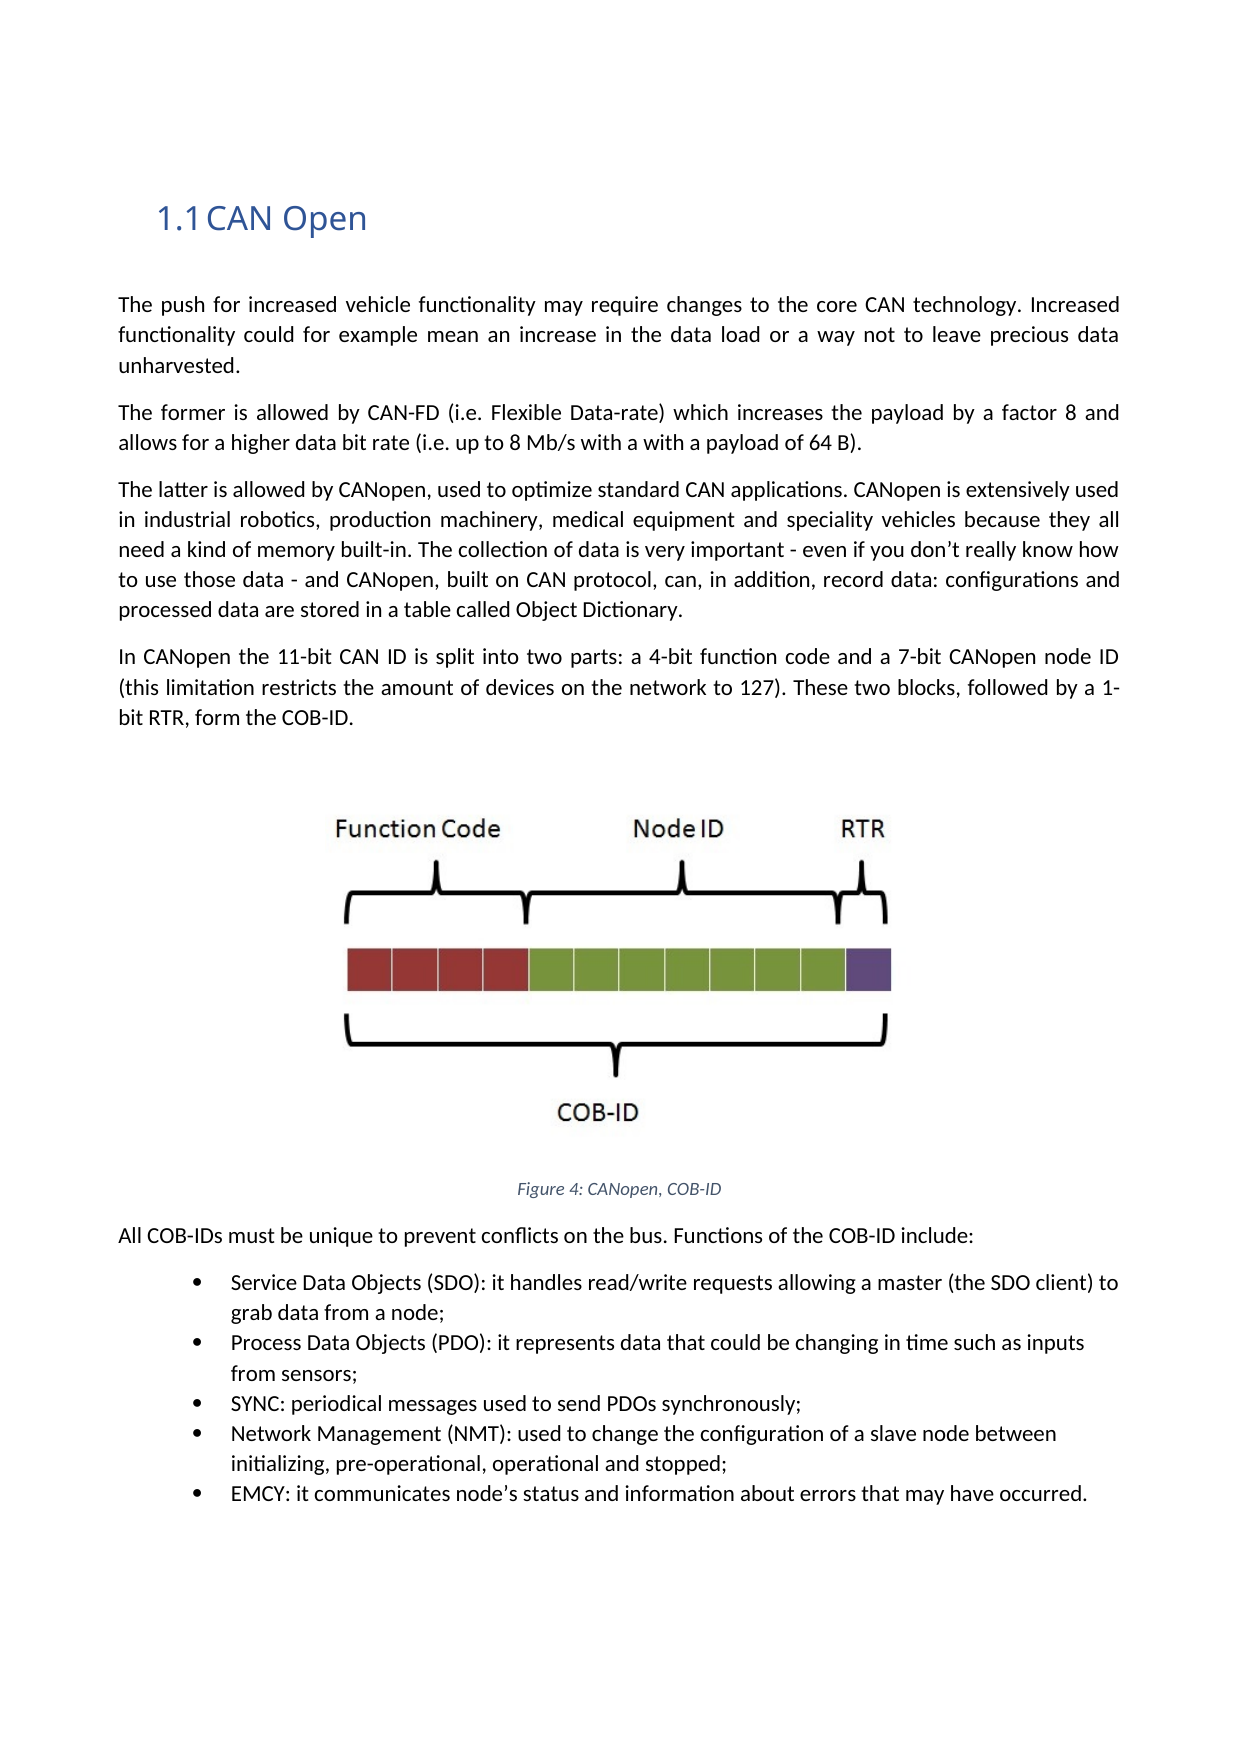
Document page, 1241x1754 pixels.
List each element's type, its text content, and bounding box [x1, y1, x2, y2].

list Network Management (NMT): used to change the configuration of a slave node between initializing, pre-operational, operational and stopped; [193, 1419, 1122, 1477]
text The former is allowed by CAN-FD (i.e. Flexible Data-rate) which increases the payload by a factor 8 and allows for a higher data bit rate (i.e. up to 8 Mb/s with a with a payload of 64 B). [118, 398, 1122, 456]
text The latter is allowed by CANopen, used to optimize standard CAN applications. CANopen is extensively used in industrial robotics, production machinery, medical equipment and speciality vehicles because they all need a kind of memory built-in. The collection of data is very important - even if you don’t really know how to use those data - and CANopen, built on CAN protocol, can, in addition, record data: configurations and processed data are stored in a table called Object Dictionary. [118, 475, 1122, 623]
subtitle CAN Open [156, 194, 1122, 240]
text The push for increased vehicle functionality may require changes to the core CAN technology. Increased functionality could for example mean an increase in the data load or a way not to leave precious data unharvested. [118, 290, 1122, 379]
picture [325, 796, 916, 1159]
list EMCY: it communicates node’s status and information about errors that may have occurred. [193, 1479, 1122, 1507]
list Process Data Objects (PDO): it represents data that could be changing in time such as inputs from sensors; [193, 1328, 1122, 1387]
text All COB-IDs must be unique to prevent conflicts on the bus. Functions of the COB-ID include: [118, 1221, 1122, 1249]
list SYNC: periodical messages used to send PDOs synchronously; [193, 1389, 1122, 1417]
text Figure 4: CANopen, COB-ID [118, 1177, 1122, 1200]
text In CANopen the 11-bit CAN ID is split into two parts: a 4-bit function code and a 7-bit CANopen node ID (this limitation restricts the amount of devices on the network to 127). These two blocks, followed by a 1-bit RTR, form the COB-ID. [118, 642, 1122, 731]
list Service Data Objects (SDO): it handles read/write requests allowing a master (the SDO client) to grab data from a node; [193, 1268, 1122, 1326]
